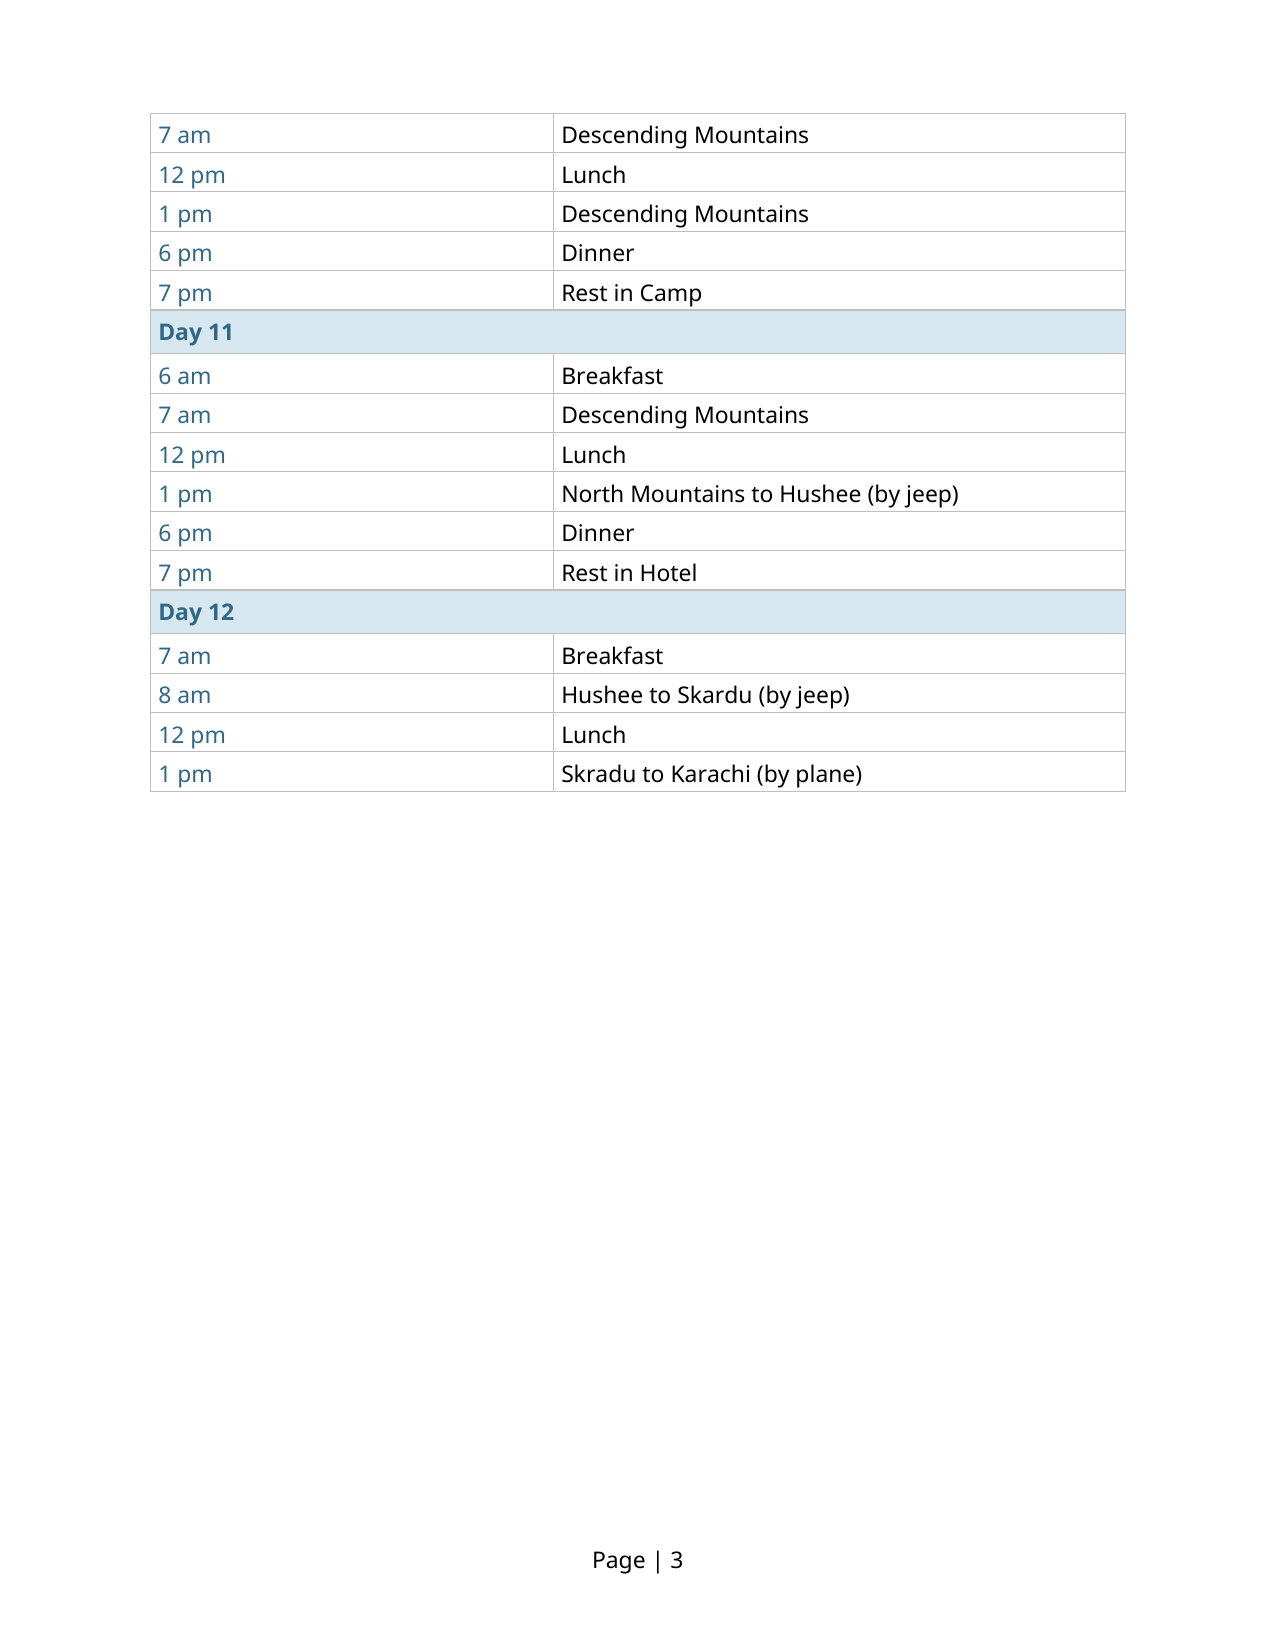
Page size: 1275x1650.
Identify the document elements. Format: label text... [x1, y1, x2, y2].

table_cell Hushee to Skardu (by jeep) [554, 674, 1125, 712]
table_cell North Mountains to Hushee (by jeep) [554, 472, 1125, 511]
table_cell 1 pm [151, 472, 553, 511]
table_cell Dinner [554, 512, 1125, 550]
table_header Day 11 [151, 311, 1125, 353]
table_header Breakfast [554, 354, 1125, 392]
table_cell 7 am [151, 114, 553, 152]
table_cell 12 pm [151, 713, 553, 751]
table_cell Descending Mountains [554, 192, 1125, 231]
table_header Day 12 [151, 591, 1125, 633]
table_cell 1 pm [151, 752, 553, 791]
table_cell 7 am [151, 394, 553, 432]
table_cell 7 pm [151, 271, 553, 309]
table_header 6 am [151, 354, 553, 392]
table_cell Descending Mountains [554, 114, 1125, 152]
table_cell Rest in Hotel [554, 551, 1125, 589]
table_cell 6 pm [151, 232, 553, 270]
table_cell 8 am [151, 674, 553, 712]
table_cell 1 pm [151, 192, 553, 231]
table_header Breakfast [554, 634, 1125, 672]
table_cell Rest in Camp [554, 271, 1125, 309]
table_cell 6 pm [151, 512, 553, 550]
table_cell Dinner [554, 232, 1125, 270]
table_cell Skradu to Karachi (by plane) [554, 752, 1125, 791]
table_cell Lunch [554, 713, 1125, 751]
table_cell 12 pm [151, 153, 553, 191]
table_cell 12 pm [151, 433, 553, 471]
table_cell Lunch [554, 153, 1125, 191]
table_cell 7 pm [151, 551, 553, 589]
table_cell Lunch [554, 433, 1125, 471]
table_header 7 am [151, 634, 553, 672]
table_cell Descending Mountains [554, 394, 1125, 432]
